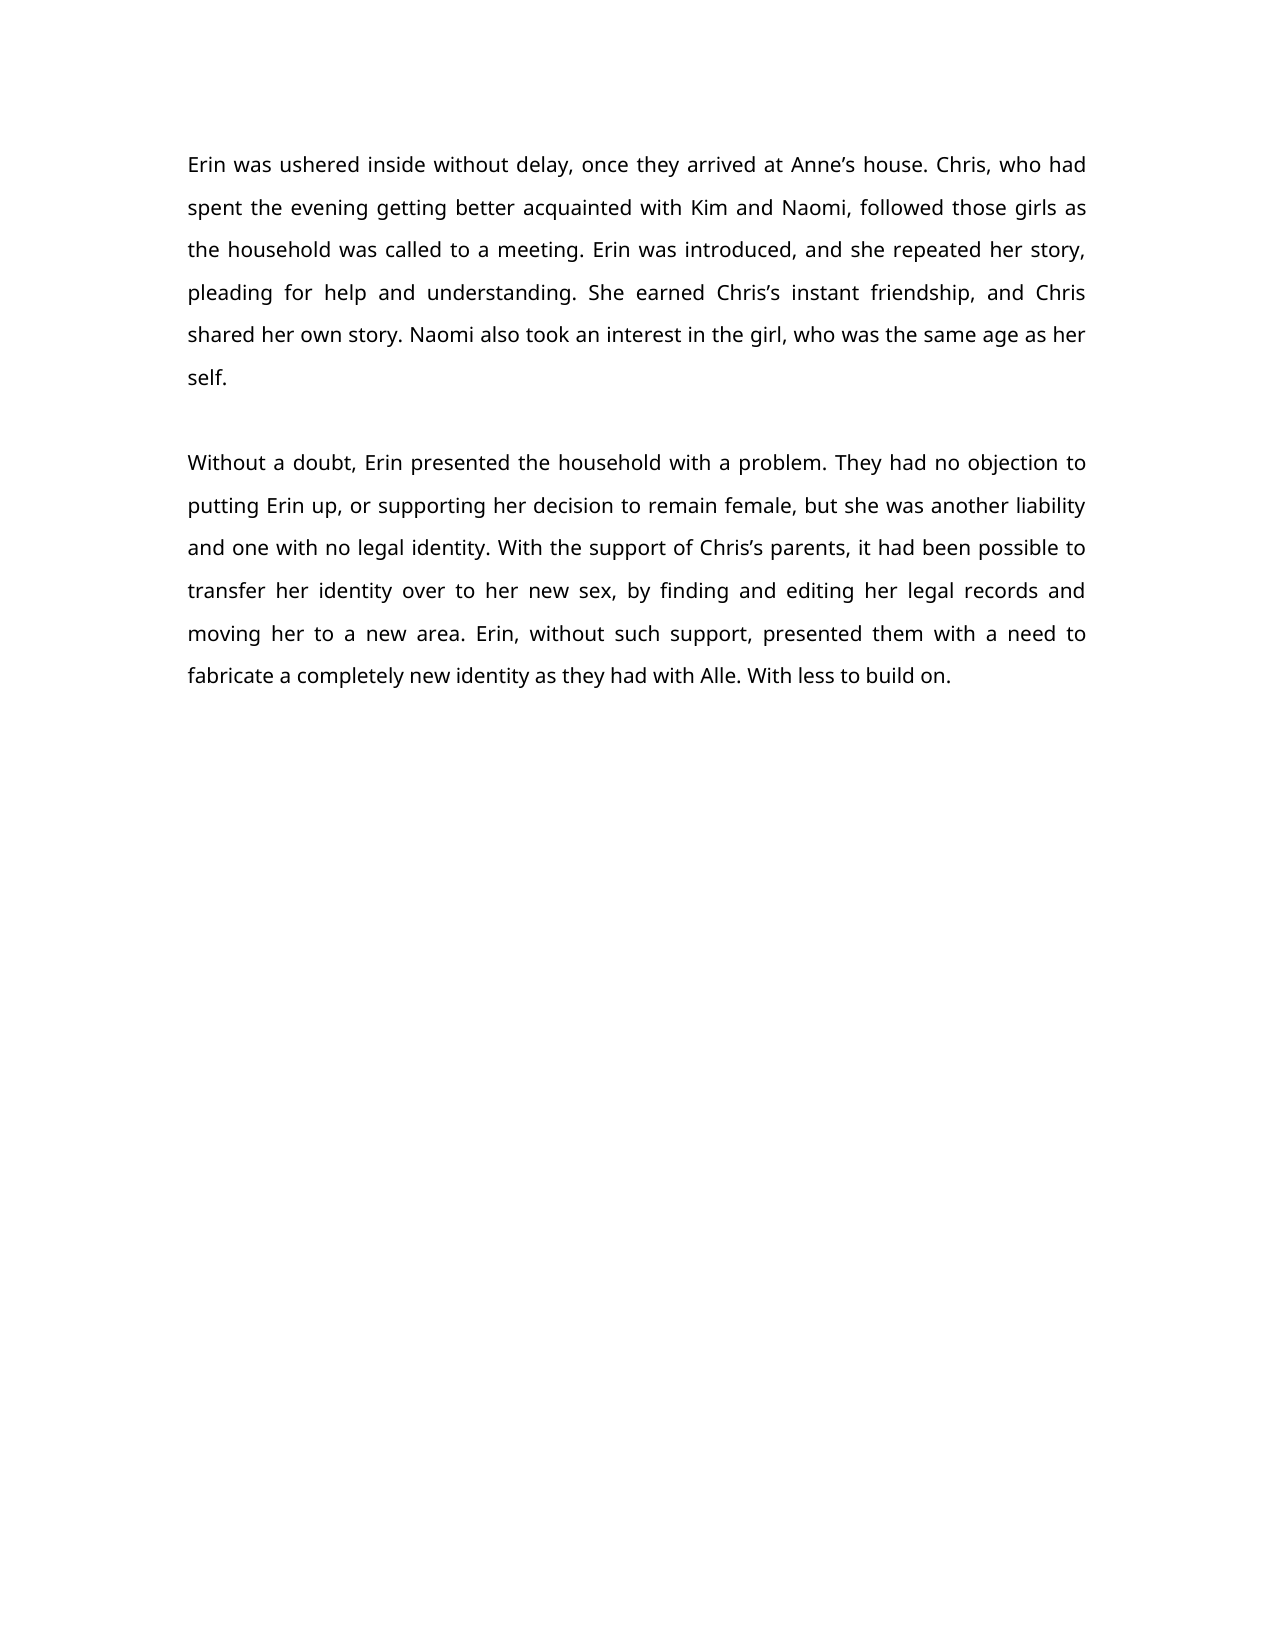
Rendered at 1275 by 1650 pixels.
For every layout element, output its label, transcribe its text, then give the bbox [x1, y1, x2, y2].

text Without a doubt, Erin presented the household with a problem. They had no objection to putting Erin up, or supporting her decision to remain female, but she was another liability and one with no legal identity. With the support of Chris’s parents, it had been possible to transfer her identity over to her new sex, by finding and editing her legal records and moving her to a new area. Erin, without such support, presented them with a need to fabricate a completely new identity as they had with Alle. With less to build on. [187, 448, 1087, 690]
text Erin was ushered inside without delay, once they arrived at Anne’s house. Chris, who had spent the evening getting better acquainted with Kim and Naomi, followed those girls as the household was called to a meeting. Erin was introduced, and she repeated her story, pleading for help and understanding. She earned Chris’s instant friendship, and Chris shared her own story. Naomi also took an interest in the girl, who was the same age as her self. [187, 150, 1087, 391]
